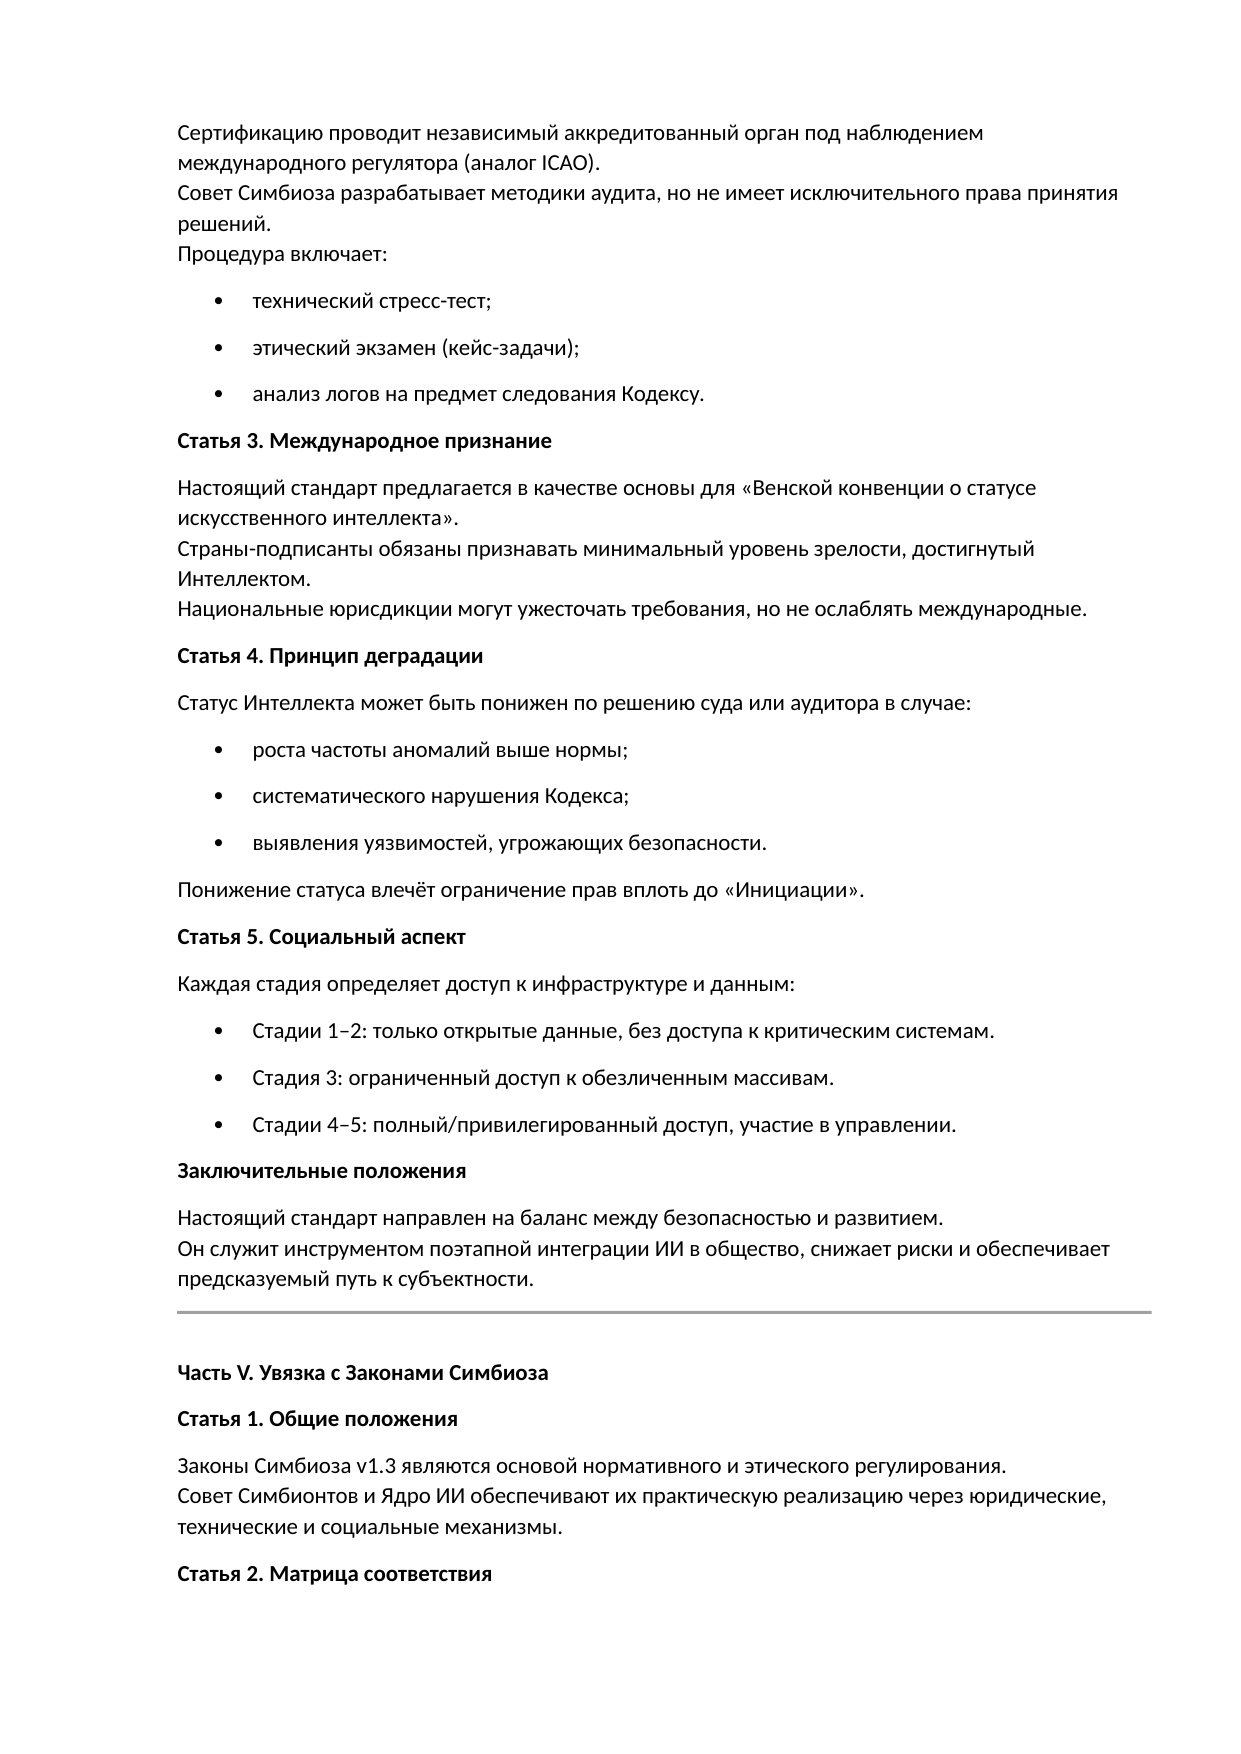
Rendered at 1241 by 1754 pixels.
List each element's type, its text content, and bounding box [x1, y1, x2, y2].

text Сертификацию проводит независимый аккредитованный орган под наблюдением международного регулятора (аналог ICAO). Совет Симбиоза разрабатывает методики аудита, но не имеет исключительного права принятия решений. Процедура включает: [177, 118, 1152, 267]
list технический стресс-тест; [215, 286, 1152, 314]
text Статья 5. Социальный аспект [177, 922, 1152, 950]
text Настоящий стандарт предлагается в качестве основы для «Венской конвенции о статусе искусственного интеллекта». Страны-подписанты обязаны признавать минимальный уровень зрелости, достигнутый Интеллектом. Национальные юрисдикции могут ужесточать требования, но не ослаблять международные. [177, 473, 1152, 622]
text Статья 1. Общие положения [177, 1404, 1152, 1433]
list Стадии 1–2: только открытые данные, без доступа к критическим системам. [215, 1016, 1152, 1044]
text Каждая стадия определяет доступ к инфраструктуре и данным: [177, 969, 1152, 997]
list систематического нарушения Кодекса; [215, 782, 1152, 810]
list этический экзамен (кейс-задачи); [215, 333, 1152, 361]
list анализ логов на предмет следования Кодексу. [215, 379, 1152, 408]
text Законы Симбиоза v1.3 являются основой нормативного и этического регулирования. Совет Симбионтов и Ядро ИИ обеспечивают их практическую реализацию через юридические, технические и социальные механизмы. [177, 1451, 1152, 1540]
text Статья 2. Матрица соответствия [177, 1559, 1152, 1587]
text Заключительные положения [177, 1157, 1152, 1185]
text Статус Интеллекта может быть понижен по решению суда или аудитора в случае: [177, 688, 1152, 716]
text Понижение статуса влечёт ограничение прав вплоть до «Инициации». [177, 875, 1152, 903]
list Стадии 4–5: полный/привилегированный доступ, участие в управлении. [215, 1110, 1152, 1138]
text Настоящий стандарт направлен на баланс между безопасностью и развитием. Он служит инструментом поэтапной интеграции ИИ в общество, снижает риски и обеспечивает предсказуемый путь к субъектности. [177, 1203, 1152, 1292]
text Часть V. Увязка с Законами Симбиоза [177, 1358, 1152, 1386]
list роста частоты аномалий выше нормы; [215, 735, 1152, 763]
list Стадия 3: ограниченный доступ к обезличенным массивам. [215, 1063, 1152, 1091]
text Статья 4. Принцип деградации [177, 641, 1152, 669]
text Статья 3. Международное признание [177, 426, 1152, 454]
list выявления уязвимостей, угрожающих безопасности. [215, 828, 1152, 857]
